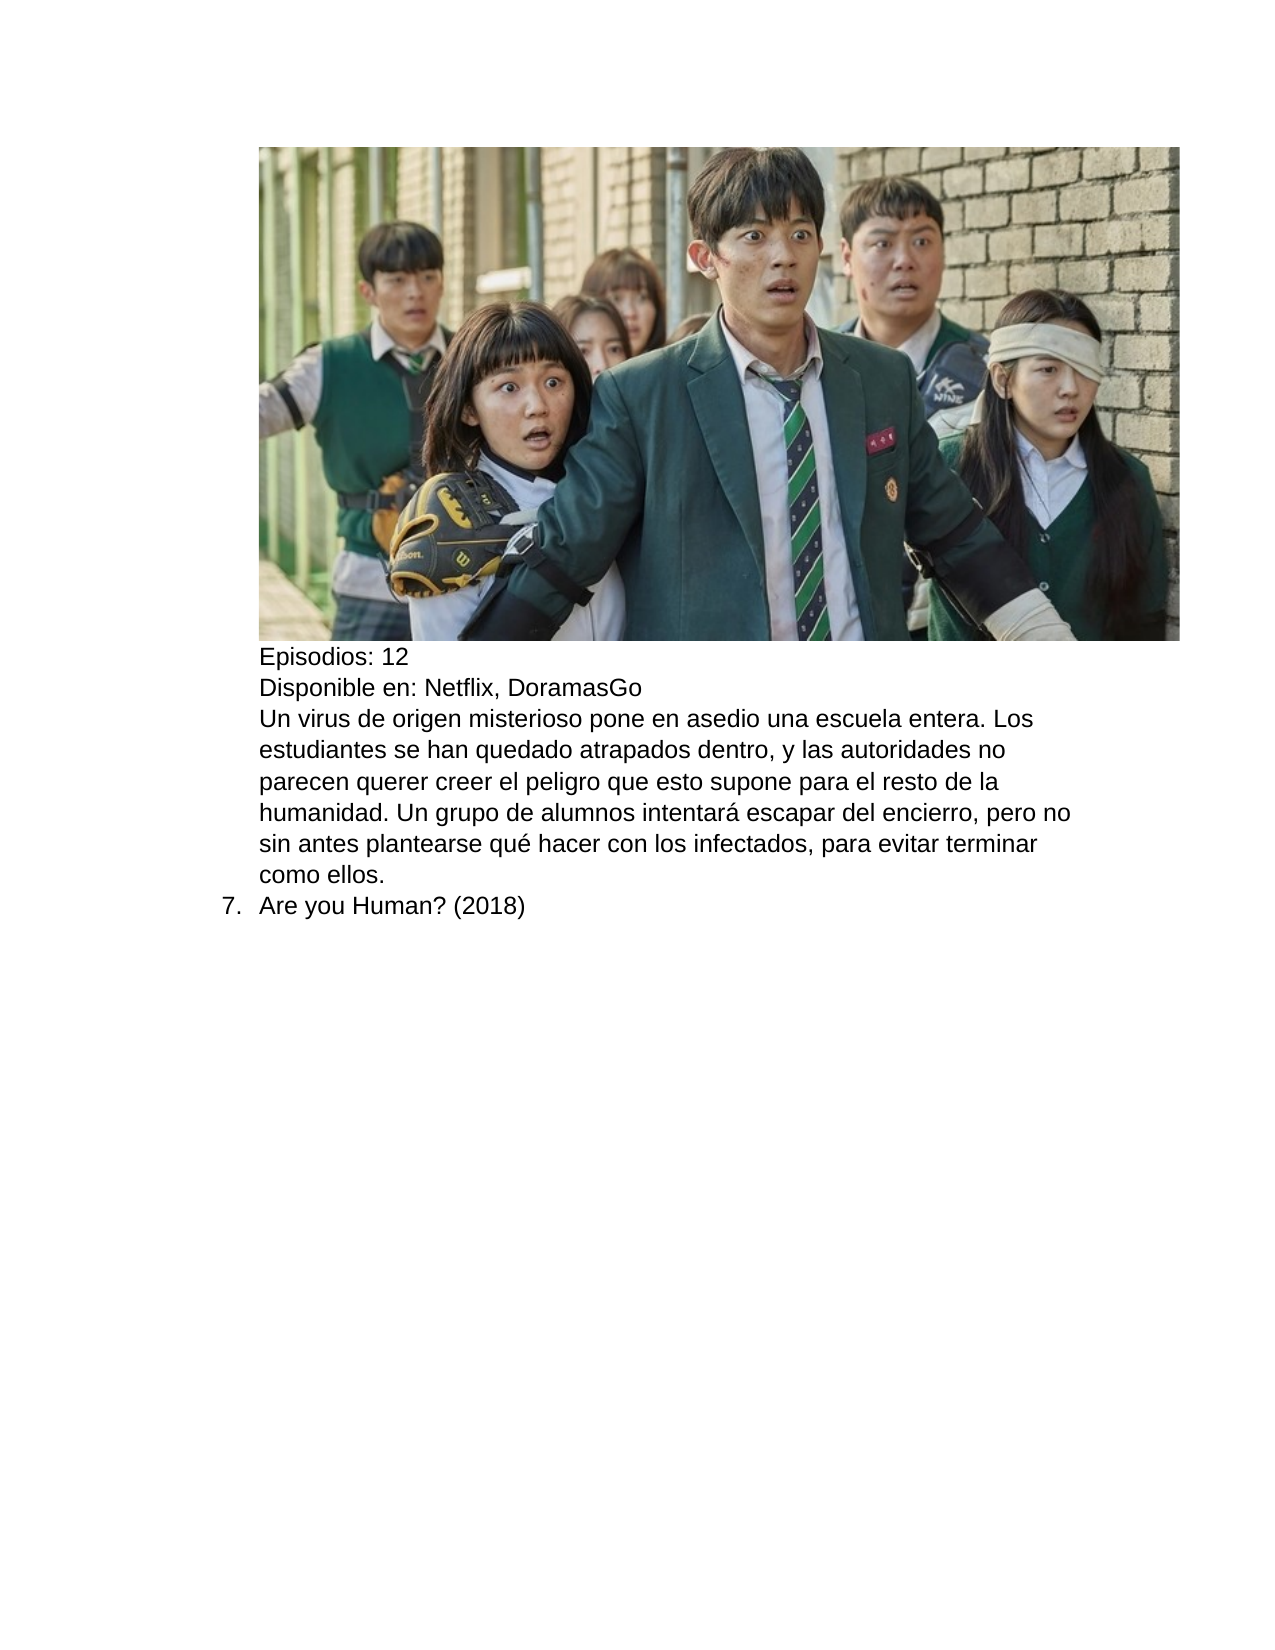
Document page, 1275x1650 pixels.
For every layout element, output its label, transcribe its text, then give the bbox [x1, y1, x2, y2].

picture [258, 147, 1180, 641]
list Un virus de origen misterioso pone en asedio una escuela entera. Los estudiantes se han quedado atrapados dentro, y las autoridades no parecen querer creer el peligro que esto supone para el resto de la humanidad. Un grupo de alumnos intentará escapar del encierro, pero no sin antes plantearse qué hacer con los infectados, para evitar terminar como ellos. [259, 704, 1098, 888]
list Episodios: 12 [259, 642, 1098, 671]
list Are you Human? (2018) [221, 891, 1098, 919]
list Disponible en: Netflix, DoramasGo [259, 673, 1098, 702]
